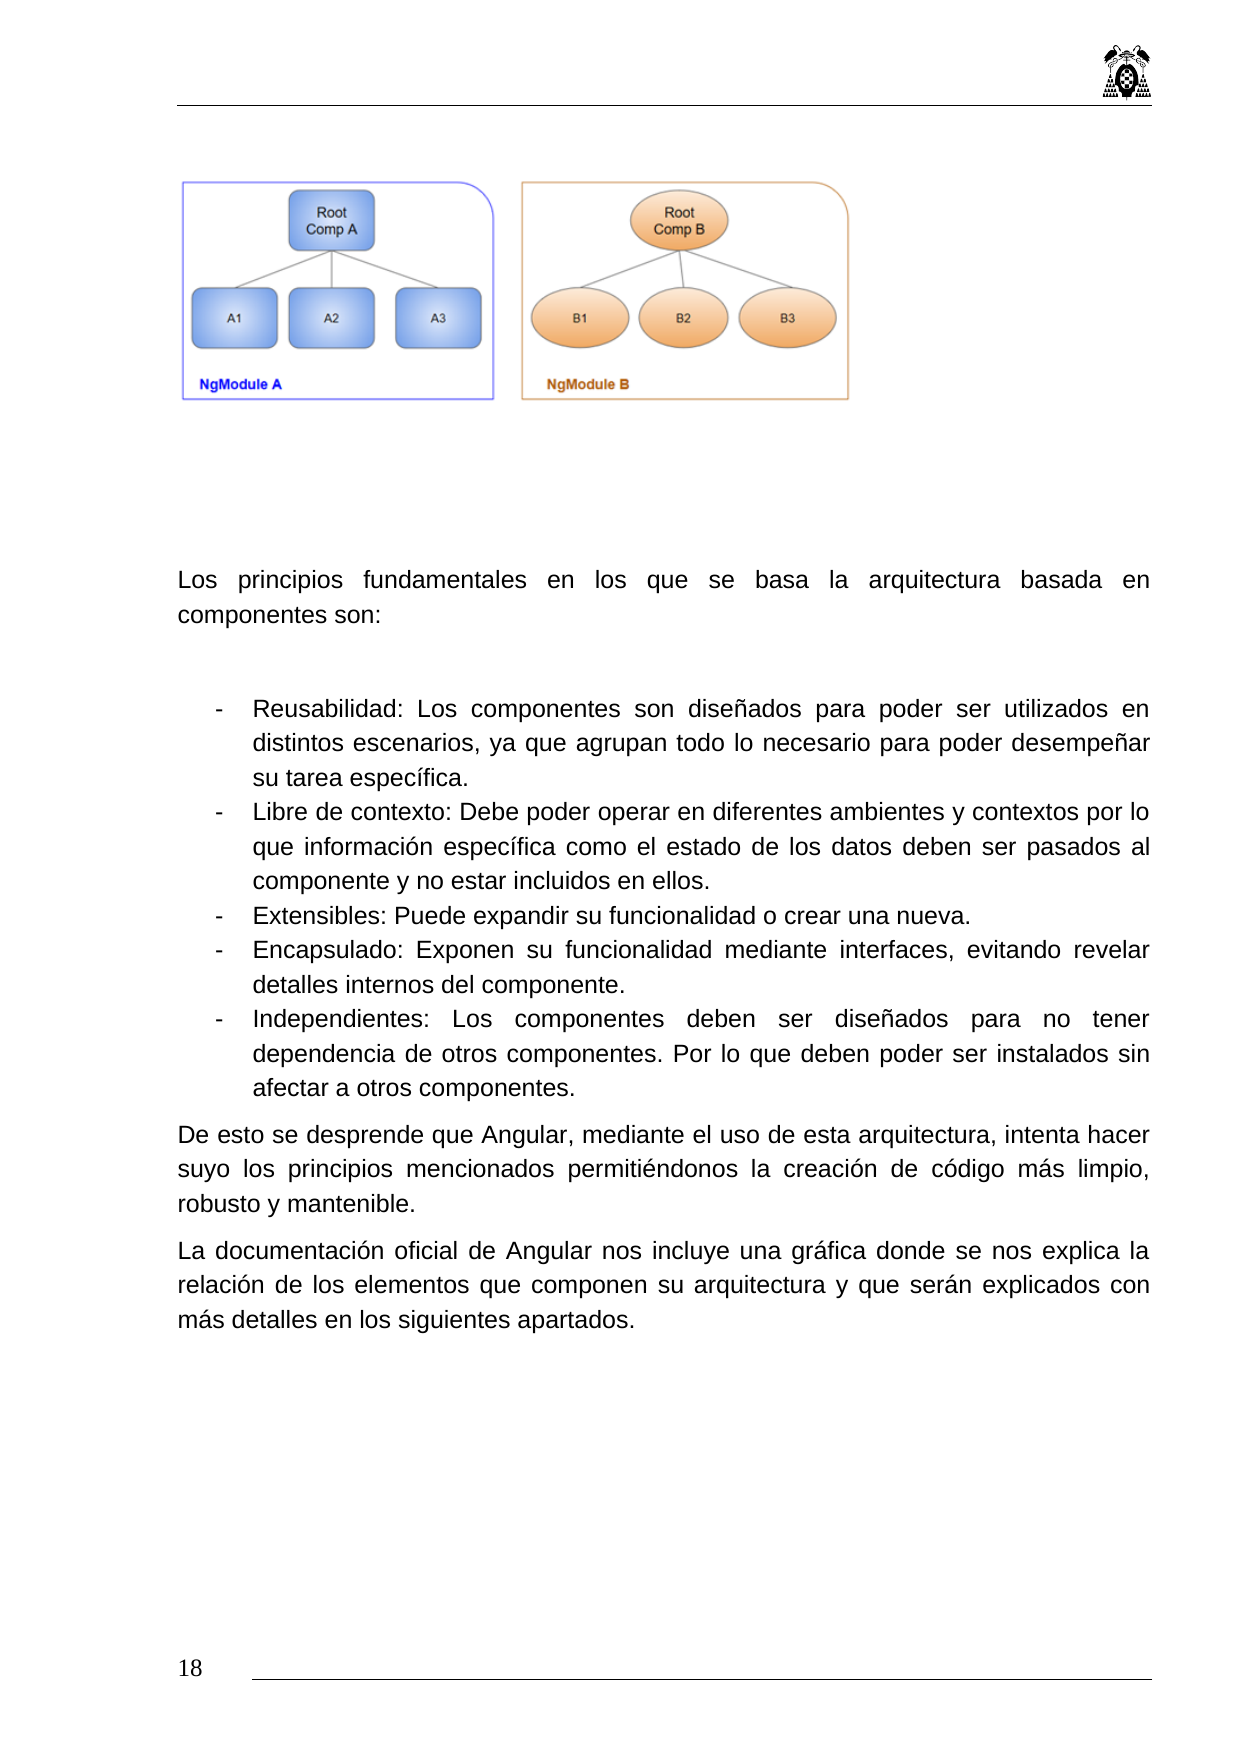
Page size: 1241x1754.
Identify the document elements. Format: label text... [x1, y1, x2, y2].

text De esto se desprende que Angular, mediante el uso de esta arquitectura, intenta hacer suyo los principios mencionados permitiéndonos la creación de código más limpio, robusto y mantenible. [177, 1120, 1152, 1218]
list Extensibles: Puede expandir su funcionalidad o crear una nueva. [215, 901, 1152, 929]
text Los principios fundamentales en los que se basa la arquitectura basada en componentes son: [177, 565, 1152, 628]
list Reusabilidad: Los componentes son diseñados para poder ser utilizados en distintos escenarios, ya que agrupan todo lo necesario para poder desempeñar su tarea específica. [215, 694, 1152, 791]
list Libre de contexto: Debe poder operar en diferentes ambientes y contextos por lo que información específica como el estado de los datos deben ser pasados al componente y no estar incluidos en ellos. [215, 797, 1152, 895]
list Encapsulado: Exponen su funcionalidad mediante interfaces, evitando revelar detalles internos del componente. [215, 935, 1152, 998]
picture [1102, 45, 1152, 102]
picture [177, 177, 855, 406]
list Independientes: Los componentes deben ser diseñados para no tener dependencia de otros componentes. Por lo que deben poder ser instalados sin afectar a otros componentes. [215, 1004, 1152, 1102]
